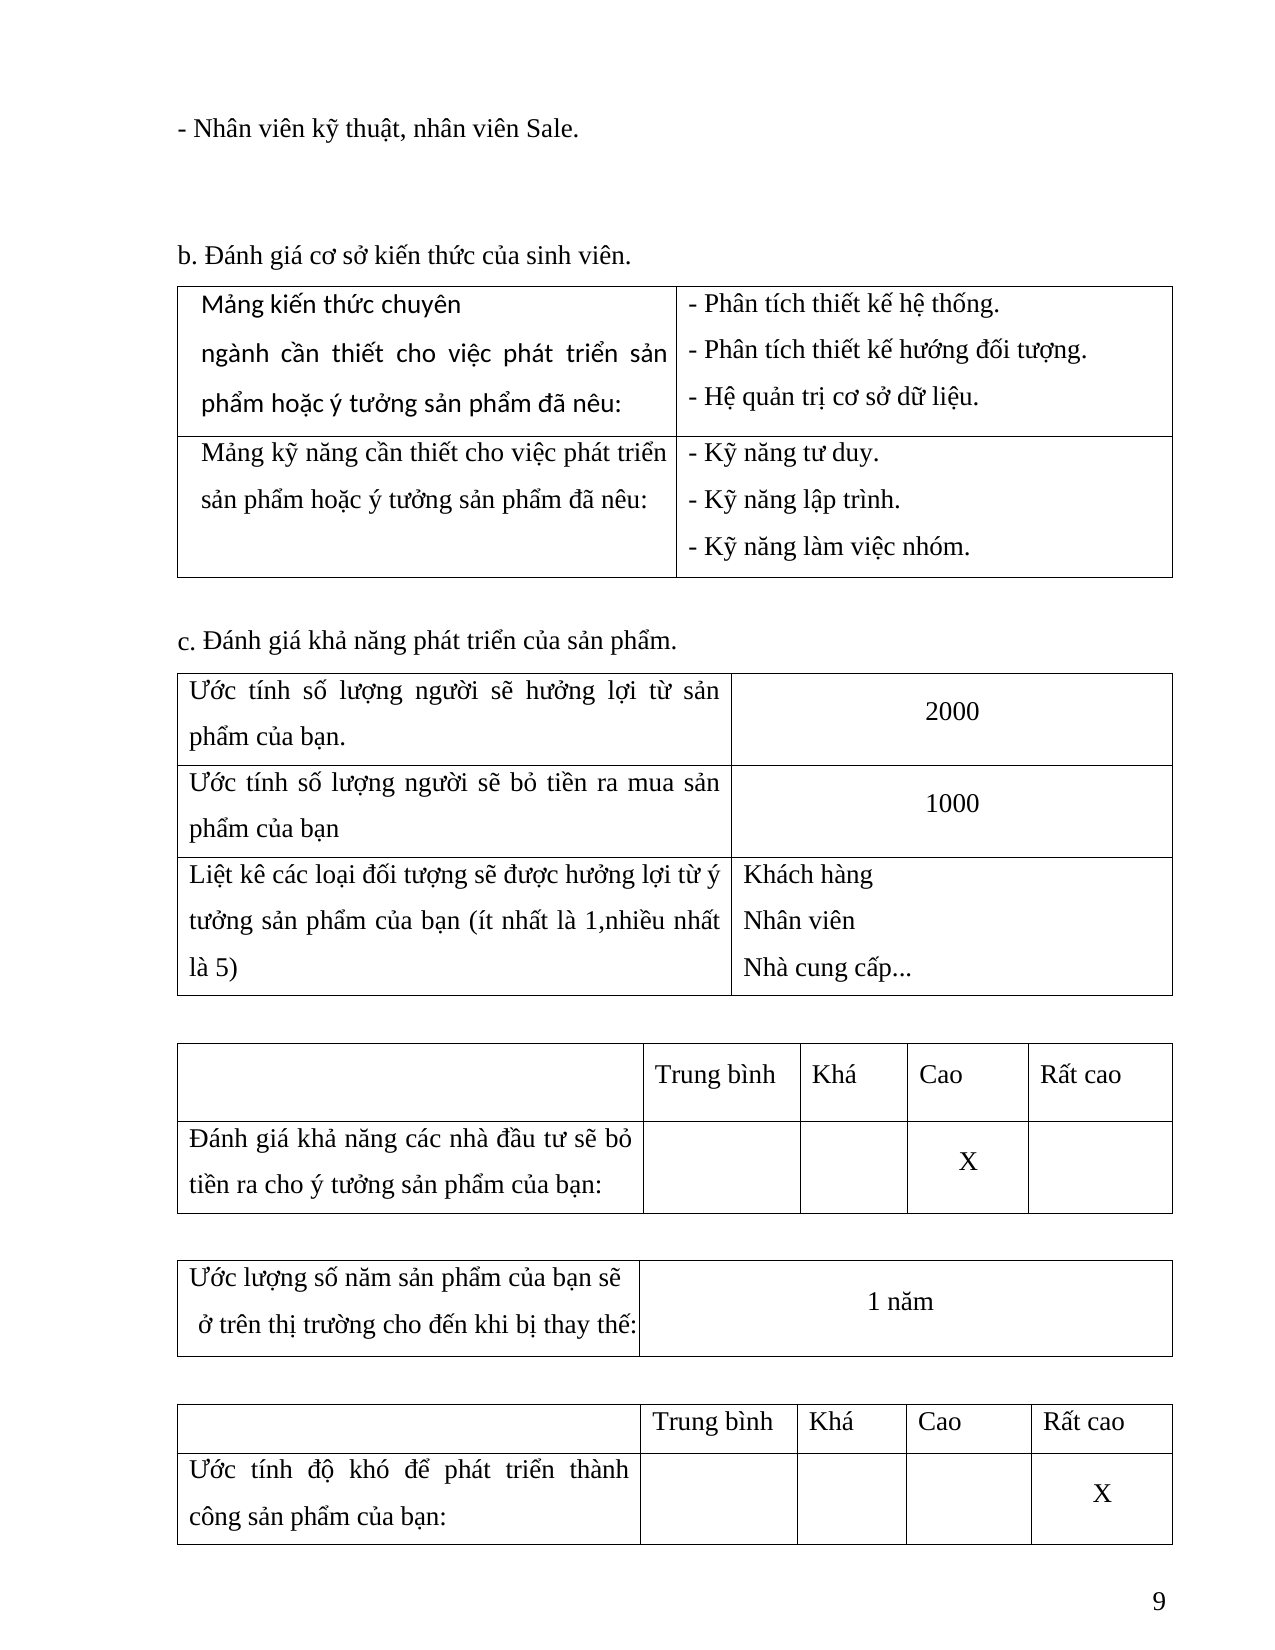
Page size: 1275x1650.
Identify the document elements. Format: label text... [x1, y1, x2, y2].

table_cell Ước tính số lượng người sẽ bỏ tiền ra mua sản phẩm của bạn [178, 766, 731, 857]
table_header Trung bình [641, 1405, 797, 1452]
table_cell [644, 1122, 800, 1213]
table_header Cao [908, 1044, 1028, 1121]
table_cell Mảng kỹ năng cần thiết cho việc phát triển sản phẩm hoặc ý tưởng sản phẩm đã nêu: [178, 437, 676, 577]
table_header Rất cao [1032, 1405, 1172, 1452]
table_cell X [1032, 1454, 1172, 1544]
table_cell 1000 [732, 766, 1172, 857]
table_cell Liệt kê các loại đối tượng sẽ được hưởng lợi từ ý tưởng sản phẩm của bạn (ít nhất là 1,nhiều nhất là 5) [178, 858, 731, 995]
table_header Ước lượng số năm sản phẩm của bạn sẽ ở trên thị trường cho đến khi bị thay thế: [178, 1261, 639, 1356]
table_header Khá [801, 1044, 907, 1121]
table_header Trung bình [644, 1044, 800, 1121]
table_header [178, 1044, 643, 1121]
table_cell [798, 1454, 906, 1544]
table_header Khá [798, 1405, 906, 1452]
table_header Mảng kiến thức chuyên ngành cần thiết cho việc phát triển sản phẩm hoặc ý tưởng sản phẩm đã nêu: [178, 287, 676, 436]
table_header [178, 1405, 640, 1452]
table_cell Khách hàng Nhân viên Nhà cung cấp... [732, 858, 1172, 995]
table_header Rất cao [1029, 1044, 1172, 1121]
table_header Cao [907, 1405, 1031, 1452]
table_cell [907, 1454, 1031, 1544]
table_header 2000 [732, 674, 1172, 765]
table_cell [641, 1454, 797, 1544]
table_cell - Kỹ năng tư duy. - Kỹ năng lập trình. - Kỹ năng làm việc nhóm. [677, 437, 1172, 577]
table_cell [1029, 1122, 1172, 1213]
table_cell X [908, 1122, 1028, 1213]
text c. Đánh giá khả năng phát triển của sản phẩm. [177, 624, 1172, 657]
table_header - Phân tích thiết kế hệ thống. - Phân tích thiết kế hướng đối tượng. - Hệ quản trị cơ sở dữ liệu. [677, 287, 1172, 436]
text - Nhân viên kỹ thuật, nhân viên Sale. [177, 112, 1172, 144]
table_cell [801, 1122, 907, 1213]
table_header 1 năm [640, 1261, 1172, 1356]
table_header Ước tính số lượng người sẽ hưởng lợi từ sản phẩm của bạn. [178, 674, 731, 765]
text b. Đánh giá cơ sở kiến thức của sinh viên. [177, 239, 1172, 270]
table_cell Ước tính độ khó để phát triển thành công sản phẩm của bạn: [178, 1454, 640, 1544]
table_cell Đánh giá khả năng các nhà đầu tư sẽ bỏ tiền ra cho ý tưởng sản phẩm của bạn: [178, 1122, 643, 1213]
